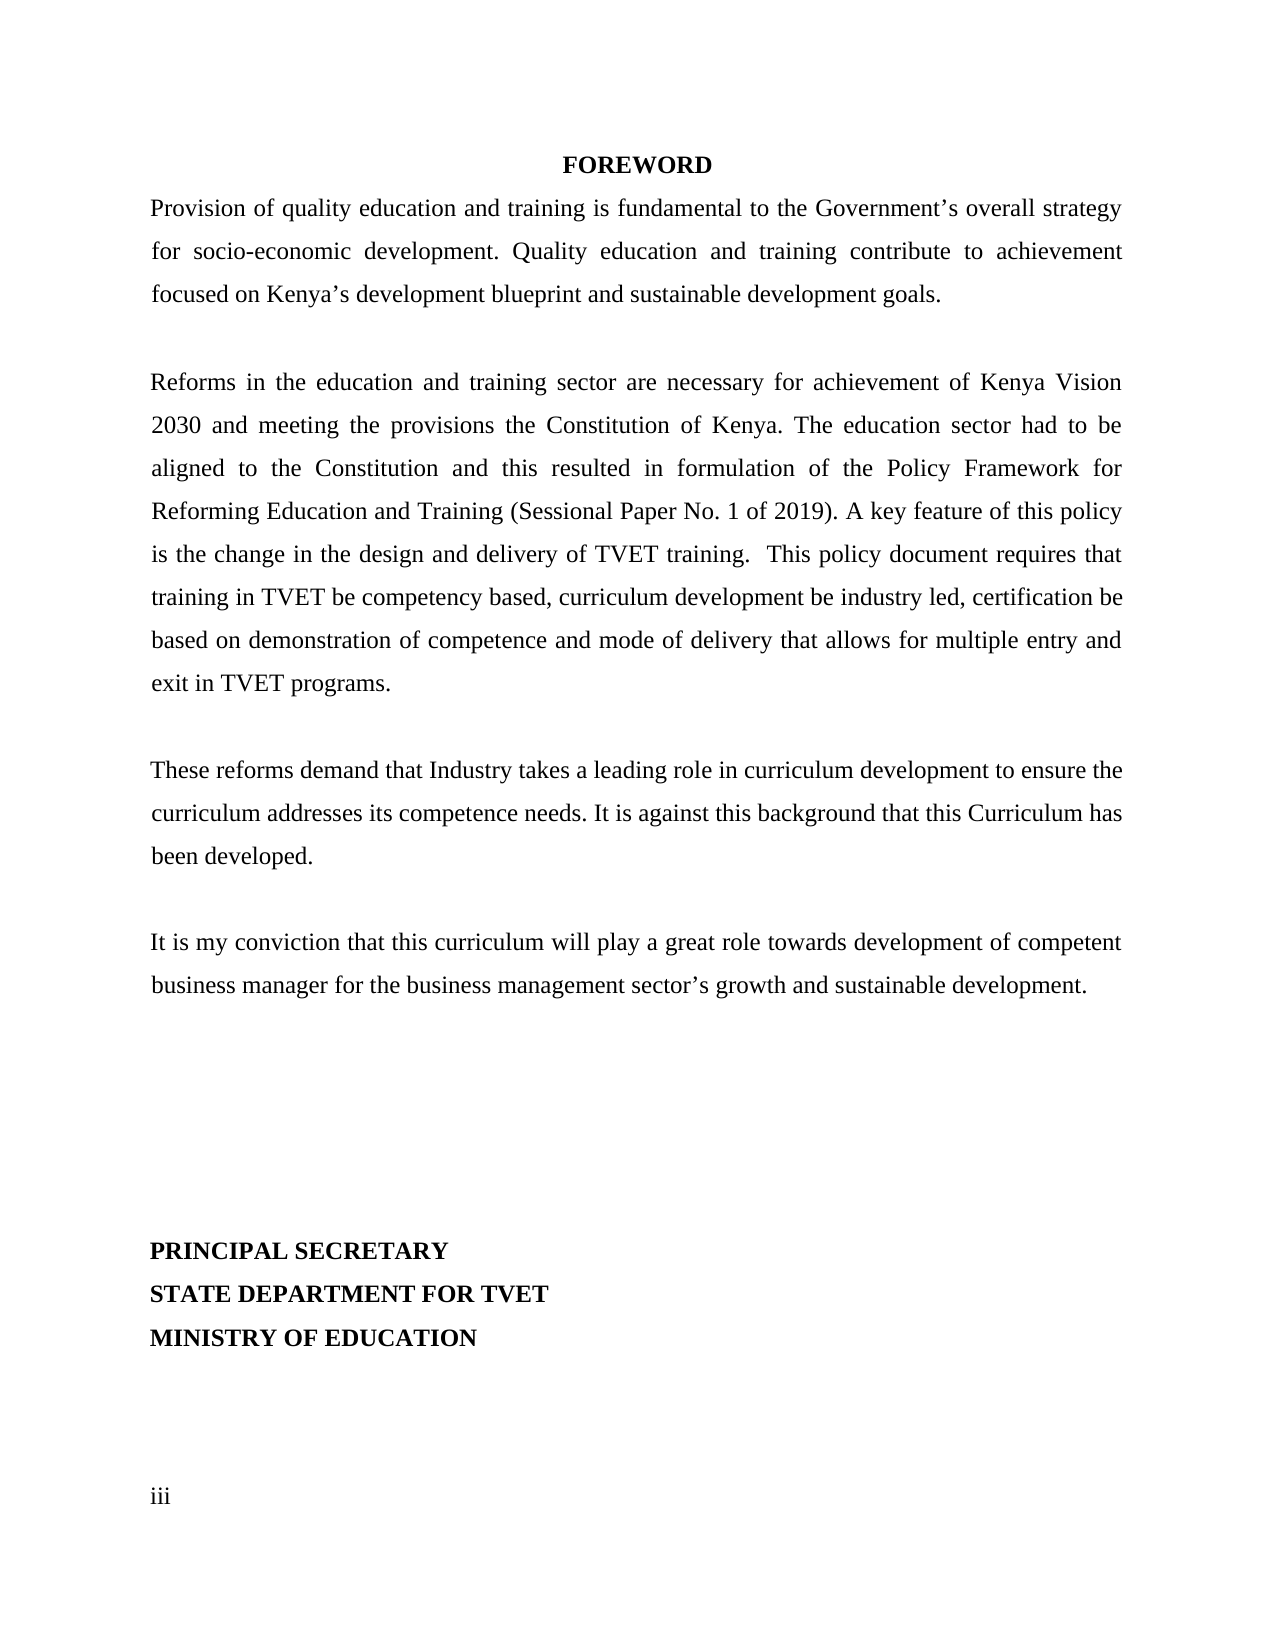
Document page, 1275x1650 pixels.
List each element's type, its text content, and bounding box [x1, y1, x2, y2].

text Provision of quality education and training is fundamental to the Government’s overall strategy for socio-economic development. Quality education and training contribute to achievement focused on Kenya’s development blueprint and sustainable development goals. [150, 193, 1124, 308]
text STATE DEPARTMENT FOR TVET [149, 1279, 1125, 1308]
subtitle FOREWORD [150, 150, 1125, 179]
text MINISTRY OF EDUCATION [149, 1323, 1125, 1352]
text It is my conviction that this curriculum will play a great role towards development of competent business manager for the business management sector’s growth and sustainable development. [150, 927, 1124, 999]
text These reforms demand that Industry takes a leading role in curriculum development to ensure the curriculum addresses its competence needs. It is against this background that this Curriculum has been developed. [150, 755, 1124, 870]
text Reforms in the education and training sector are necessary for achievement of Kenya Vision 2030 and meeting the provisions the Constitution of Kenya. The education sector had to be aligned to the Constitution and this resulted in formulation of the Policy Framework for Reforming Education and Training (Sessional Paper No. 1 of 2019). A key feature of this policy is the change in the design and delivery of TVET training. This policy document requires that training in TVET be competency based, curriculum development be industry led, certification be based on demonstration of competence and mode of delivery that allows for multiple entry and exit in TVET programs. [150, 367, 1124, 697]
text PRINCIPAL SECRETARY [149, 1236, 1125, 1264]
